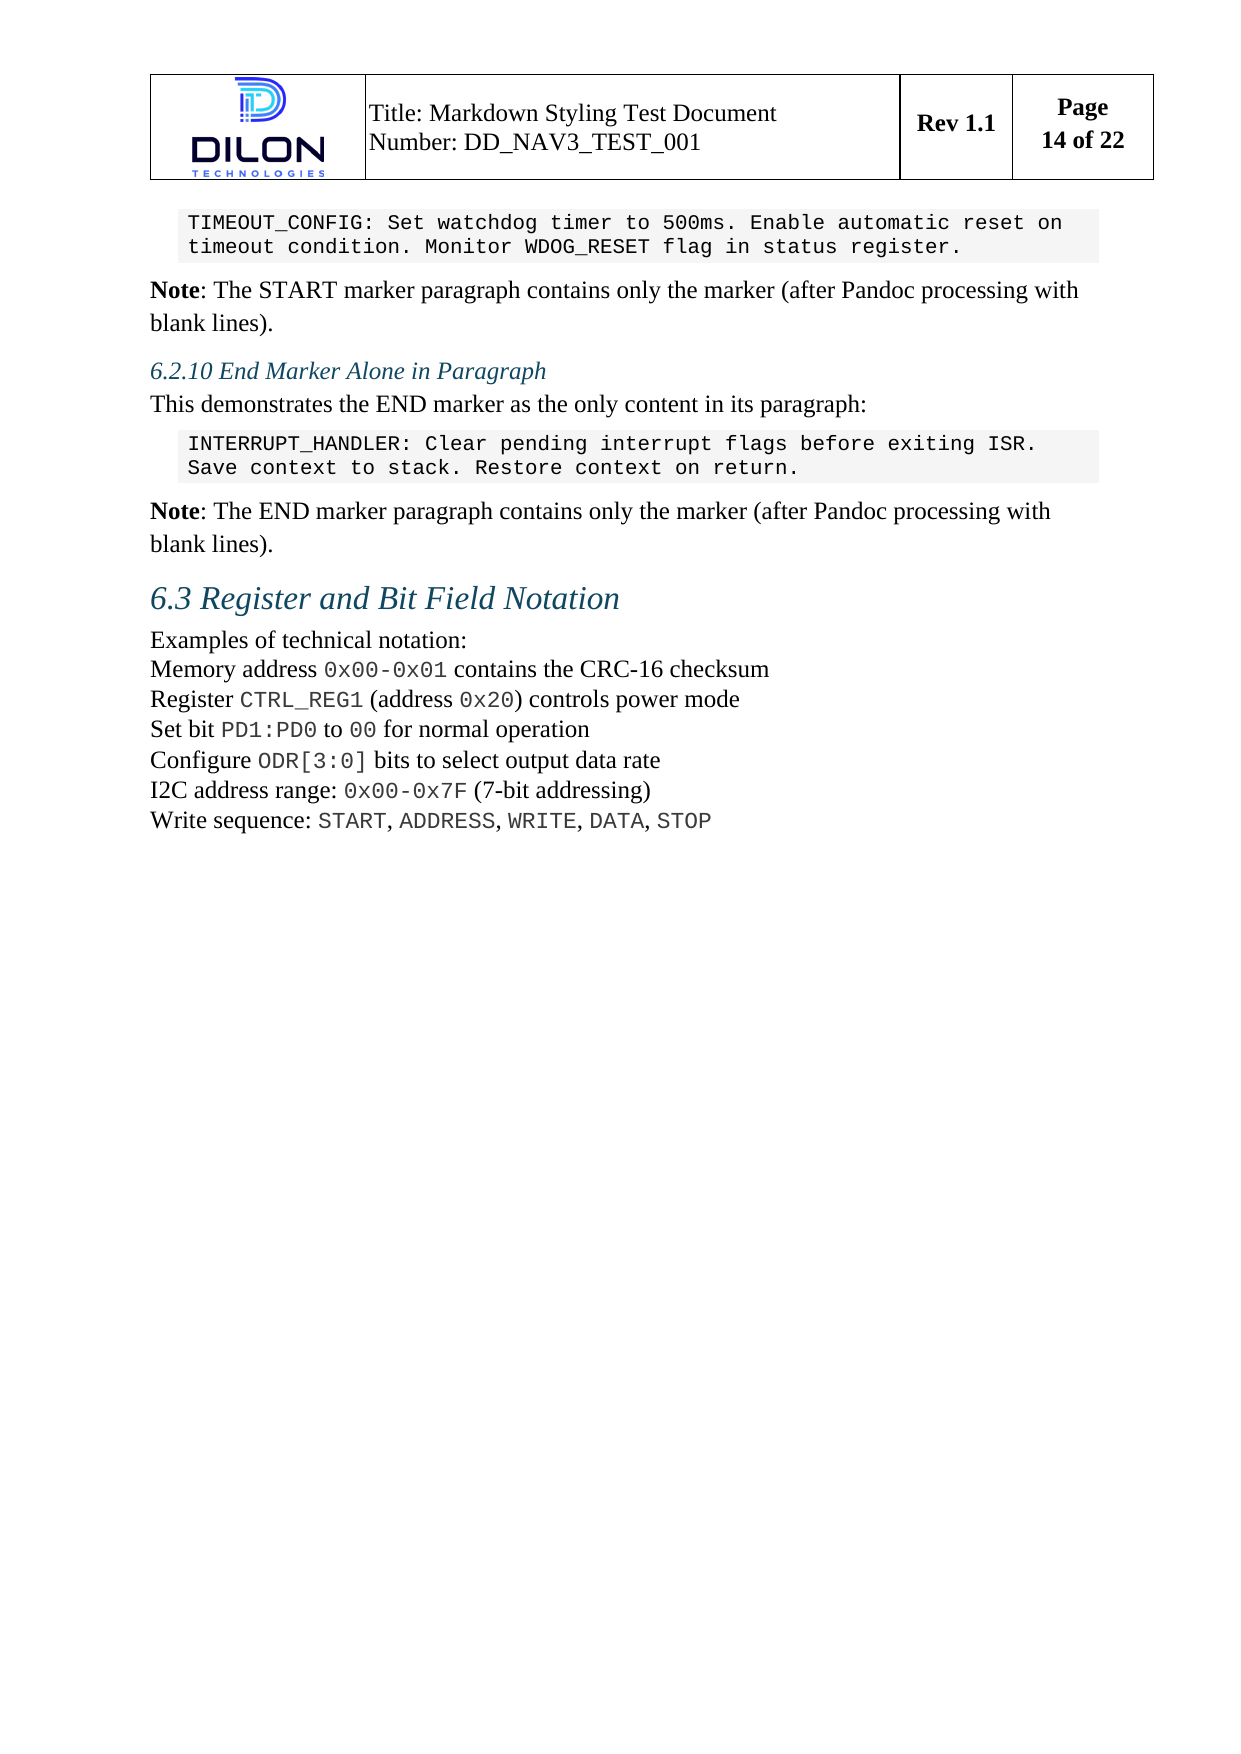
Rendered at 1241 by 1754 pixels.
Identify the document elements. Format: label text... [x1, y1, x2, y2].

subtitle 6.2.10 End Marker Alone in Paragraph [150, 356, 1090, 384]
text Note: The START marker paragraph contains only the marker (after Pandoc processing with blank lines). [150, 275, 1090, 337]
text TIMEOUT_CONFIG: Set watchdog timer to 500ms. Enable automatic reset on timeout condition. Monitor WDOG_RESET flag in status register. [179, 210, 1098, 262]
picture [192, 77, 324, 177]
text Note: The END marker paragraph contains only the marker (after Pandoc processing with blank lines). [150, 496, 1090, 558]
text INTERRUPT_HANDLER: Clear pending interrupt flags before exiting ISR. Save context to stack. Restore context on return. [179, 431, 1098, 482]
subtitle 6.3 Register and Bit Field Notation [150, 579, 1090, 617]
